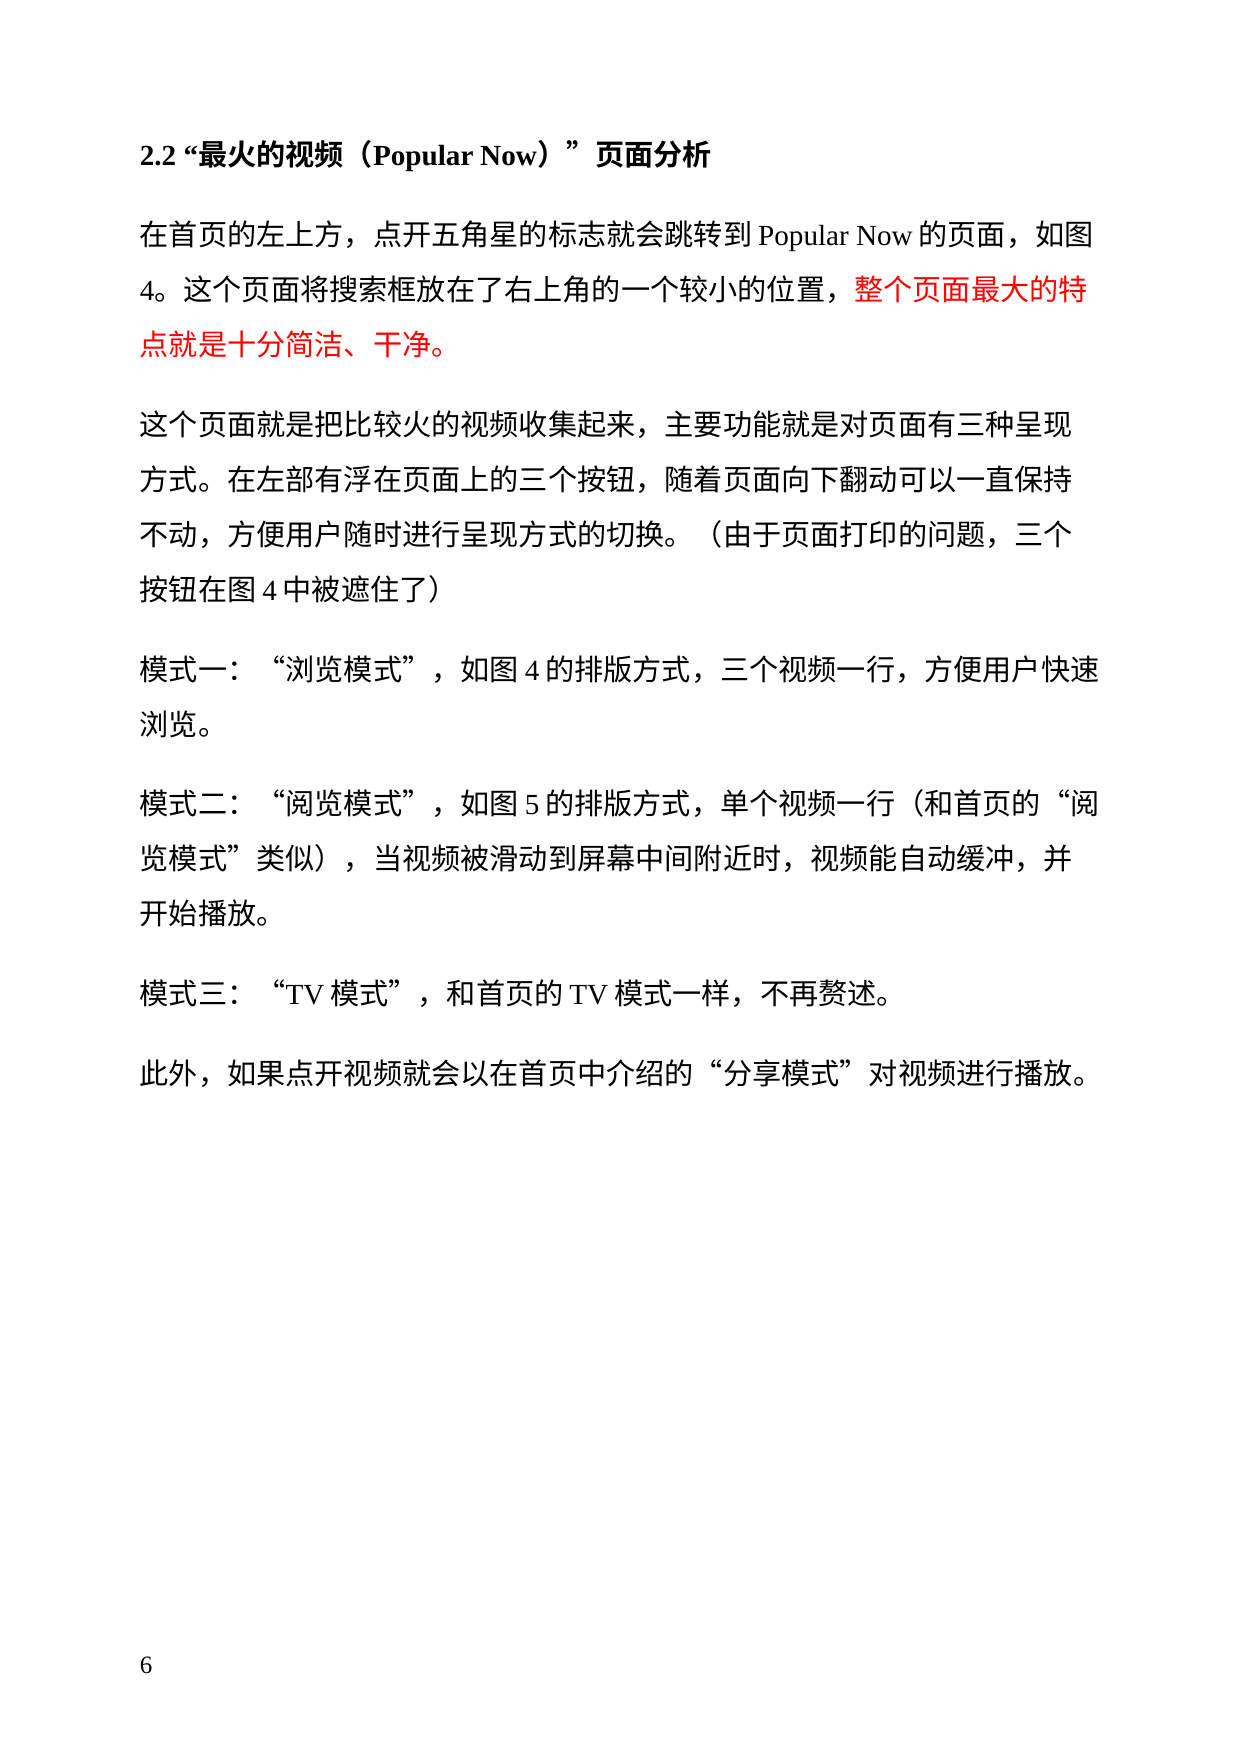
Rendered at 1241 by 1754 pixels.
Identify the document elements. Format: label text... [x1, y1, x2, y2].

text 2.2 “最火的视频（Popular Now）”页面分析 [139, 132, 1101, 174]
text 在首页的左上方，点开五角星的标志就会跳转到Popular Now的页面，如图4。这个页面将搜索框放在了右上角的一个较小的位置，整个页面最大的特点就是十分简洁、干净。 [139, 212, 1101, 364]
text 此外，如果点开视频就会以在首页中介绍的“分享模式”对视频进行播放。 [139, 1051, 1101, 1093]
text 模式一：“浏览模式”，如图4的排版方式，三个视频一行，方便用户快速浏览。 [139, 646, 1101, 743]
text 这个页面就是把比较火的视频收集起来，主要功能就是对页面有三种呈现方式。在左部有浮在页面上的三个按钮，随着页面向下翻动可以一直保持不动，方便用户随时进行呈现方式的切换。（由于页面打印的问题，三个按钮在图4中被遮住了） [139, 402, 1101, 608]
text 模式三：“TV模式”，和首页的TV模式一样，不再赘述。 [139, 971, 1101, 1013]
text 模式二：“阅览模式”，如图5的排版方式，单个视频一行（和首页的“阅览模式”类似），当视频被滑动到屏幕中间附近时，视频能自动缓冲，并开始播放。 [139, 781, 1101, 933]
